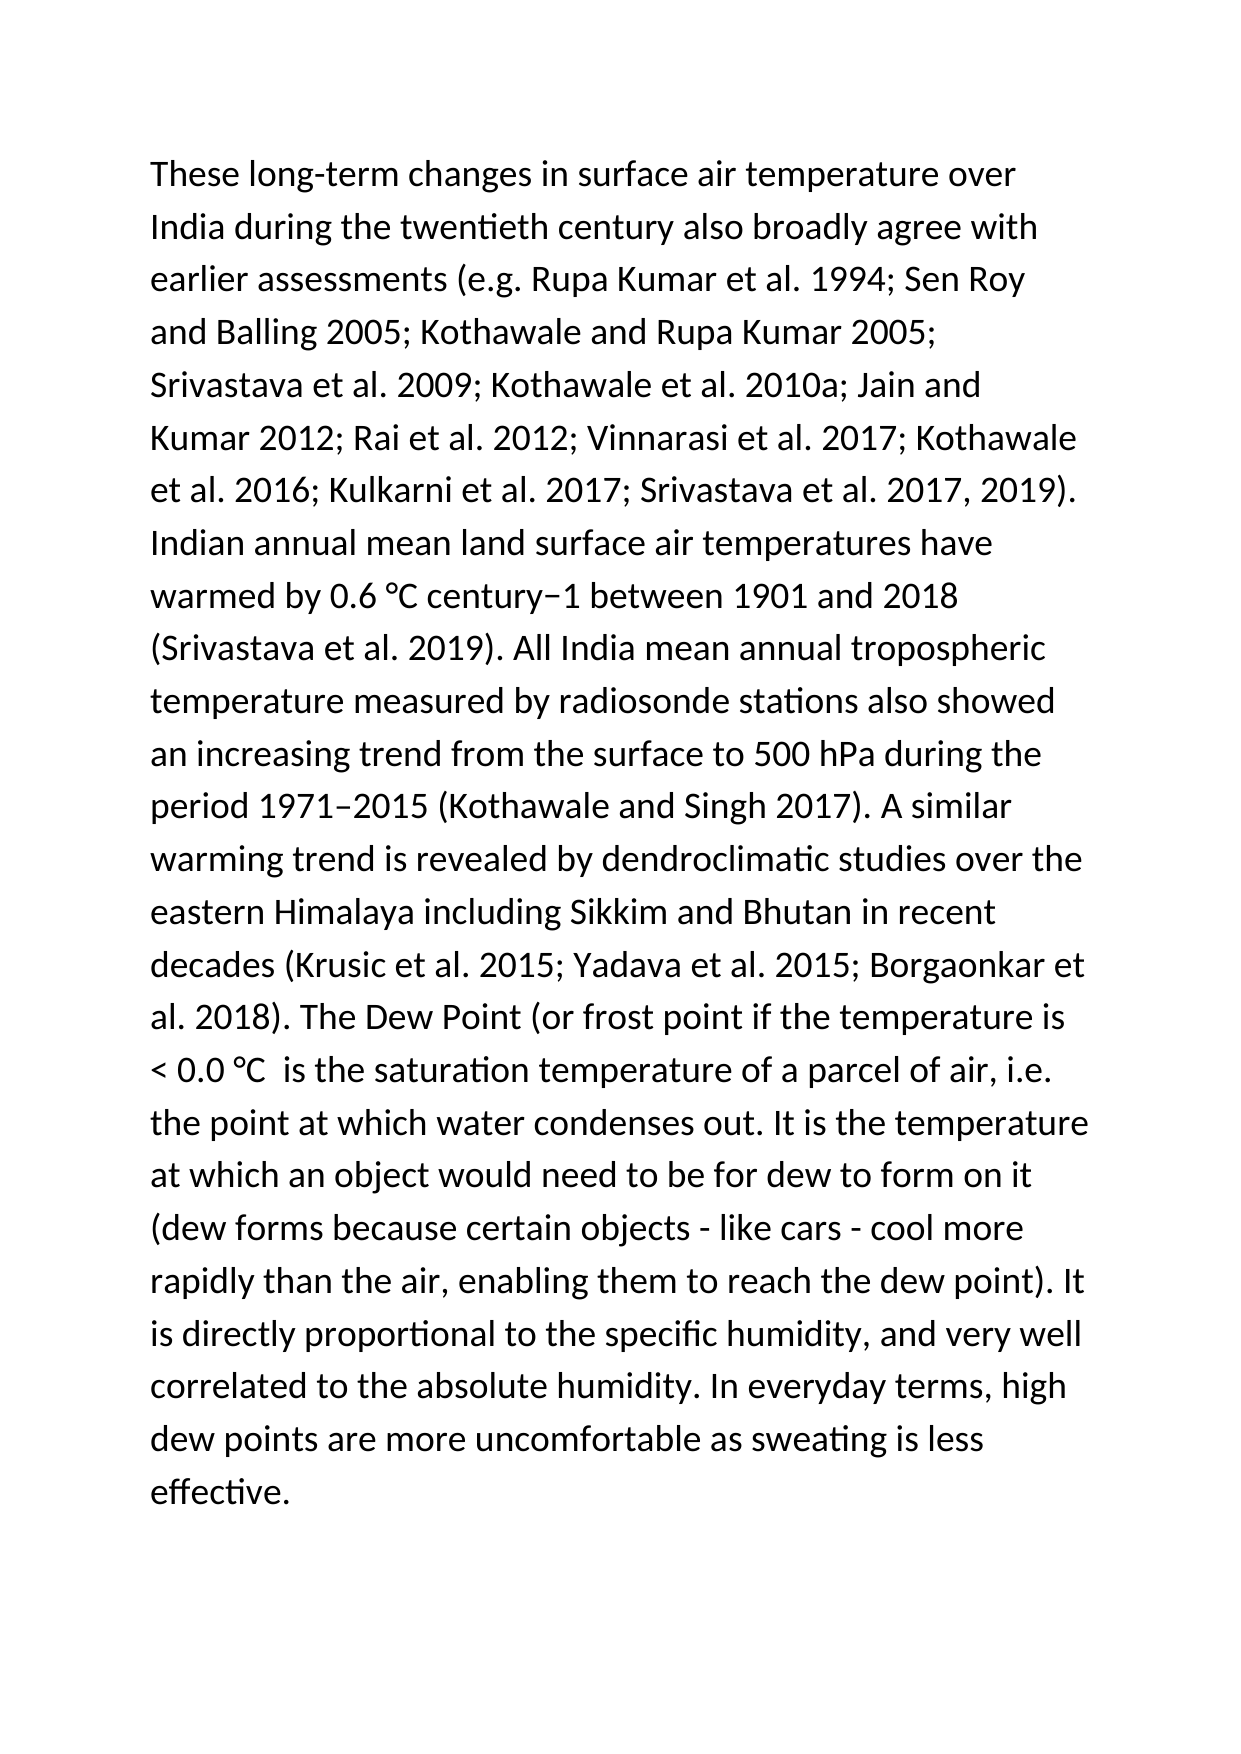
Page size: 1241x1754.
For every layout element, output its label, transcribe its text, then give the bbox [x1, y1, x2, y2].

text These long-term changes in surface air temperature over India during the twentieth century also broadly agree with earlier assessments (e.g. Rupa Kumar et al. 1994; Sen Roy and Balling 2005; Kothawale and Rupa Kumar 2005; Srivastava et al. 2009; Kothawale et al. 2010a; Jain and Kumar 2012; Rai et al. 2012; Vinnarasi et al. 2017; Kothawale et al. 2016; Kulkarni et al. 2017; Srivastava et al. 2017, 2019). Indian annual mean land surface air temperatures have warmed by 0.6 °C century−1 between 1901 and 2018 (Srivastava et al. 2019). All India mean annual tropospheric temperature measured by radiosonde stations also showed an increasing trend from the surface to 500 hPa during the period 1971–2015 (Kothawale and Singh 2017). A similar warming trend is revealed by dendroclimatic studies over the eastern Himalaya including Sikkim and Bhutan in recent decades (Krusic et al. 2015; Yadava et al. 2015; Borgaonkar et al. 2018). The Dew Point (or frost point if the temperature is < 0.0 °C is the saturation temperature of a parcel of air, i.e. the point at which water condenses out. It is the temperature at which an object would need to be for dew to form on it (dew forms because certain objects - like cars - cool more rapidly than the air, enabling them to reach the dew point). It is directly proportional to the specific humidity, and very well correlated to the absolute humidity. In everyday terms, high dew points are more uncomfortable as sweating is less effective. [150, 150, 1090, 1513]
